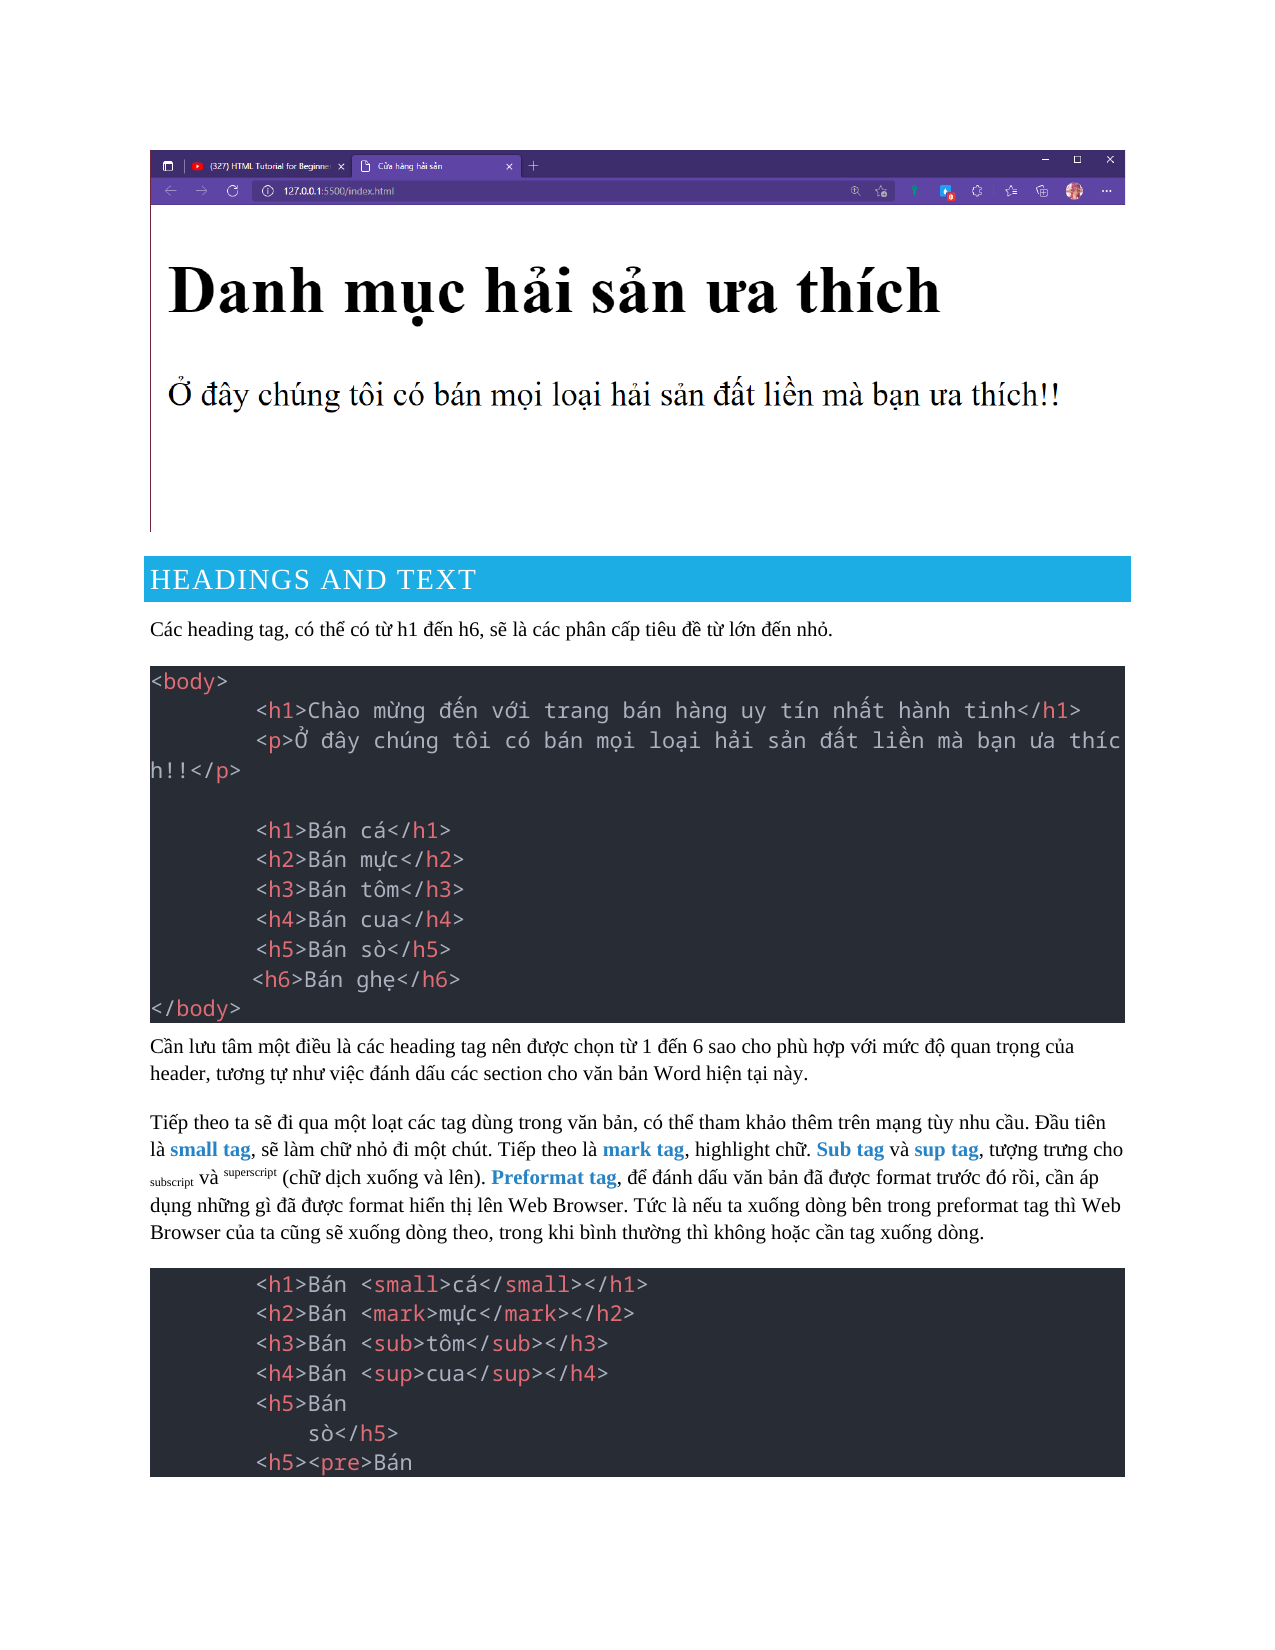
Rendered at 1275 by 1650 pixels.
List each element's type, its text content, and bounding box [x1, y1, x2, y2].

text <h5>Bán [150, 1388, 1125, 1417]
text <h2>Bán mực</h2> [150, 844, 1125, 874]
text <h3>Bán tôm</h3> [150, 874, 1125, 904]
text <h1>Chào mừng đến với trang bán hàng uy tín nhất hành tinh</h1> [150, 696, 1125, 725]
text <h4>Bán cua</h4> [150, 904, 1125, 934]
text Các heading tag, có thể có từ h1 đến h6, sẽ là các phân cấp tiêu đề từ lớn đến nhỏ. [150, 617, 1125, 641]
text <h2>Bán <mark>mực</mark></h2> [150, 1298, 1125, 1328]
text <h1>Bán cá</h1> [150, 815, 1125, 844]
text <h1>Bán <small>cá</small></h1> [150, 1268, 1125, 1298]
text <body> [150, 666, 1125, 696]
text <h5>Bán sò</h5> [150, 934, 1125, 964]
text <h6>Bán ghẹ</h6> [150, 964, 1125, 993]
picture [150, 150, 1125, 532]
text </body> [150, 993, 1125, 1023]
text sò</h5> [150, 1417, 1125, 1447]
text <h3>Bán <sub>tôm</sub></h3> [150, 1328, 1125, 1358]
text Tiếp theo ta sẽ đi qua một loạt các tag dùng trong văn bản, có thể tham khảo thêm trên mạng tùy nhu cầu. Đầu tiên là small tag, sẽ làm chữ nhỏ đi một chút. Tiếp theo là mark tag, highlight chữ. Sub tag và sup tag, tượng trưng cho subscript và superscript (chữ dịch xuống và lên). Preformat tag, để đánh dấu văn bản đã được format trước đó rồi, cần áp dụng những gì đã được format hiển thị lên Web Browser. Tức là nếu ta xuống dòng bên trong preformat tag thì Web Browser của ta cũng sẽ xuống dòng theo, trong khi bình thường thì không hoặc cần tag xuống dòng. [150, 1110, 1125, 1244]
text <p>Ở đây chúng tôi có bán mọi loại hải sản đất liền mà bạn ưa thích!!</p> [150, 725, 1125, 785]
text <h5><pre>Bán [150, 1447, 1125, 1477]
text Cần lưu tâm một điều là các heading tag nên được chọn từ 1 đến 6 sao cho phù hợp với mức độ quan trọng của header, tương tự như việc đánh dấu các section cho văn bản Word hiện tại này. [150, 1034, 1125, 1085]
subtitle Headings and Text [150, 562, 1125, 596]
text <h4>Bán <sup>cua</sup></h4> [150, 1358, 1125, 1388]
